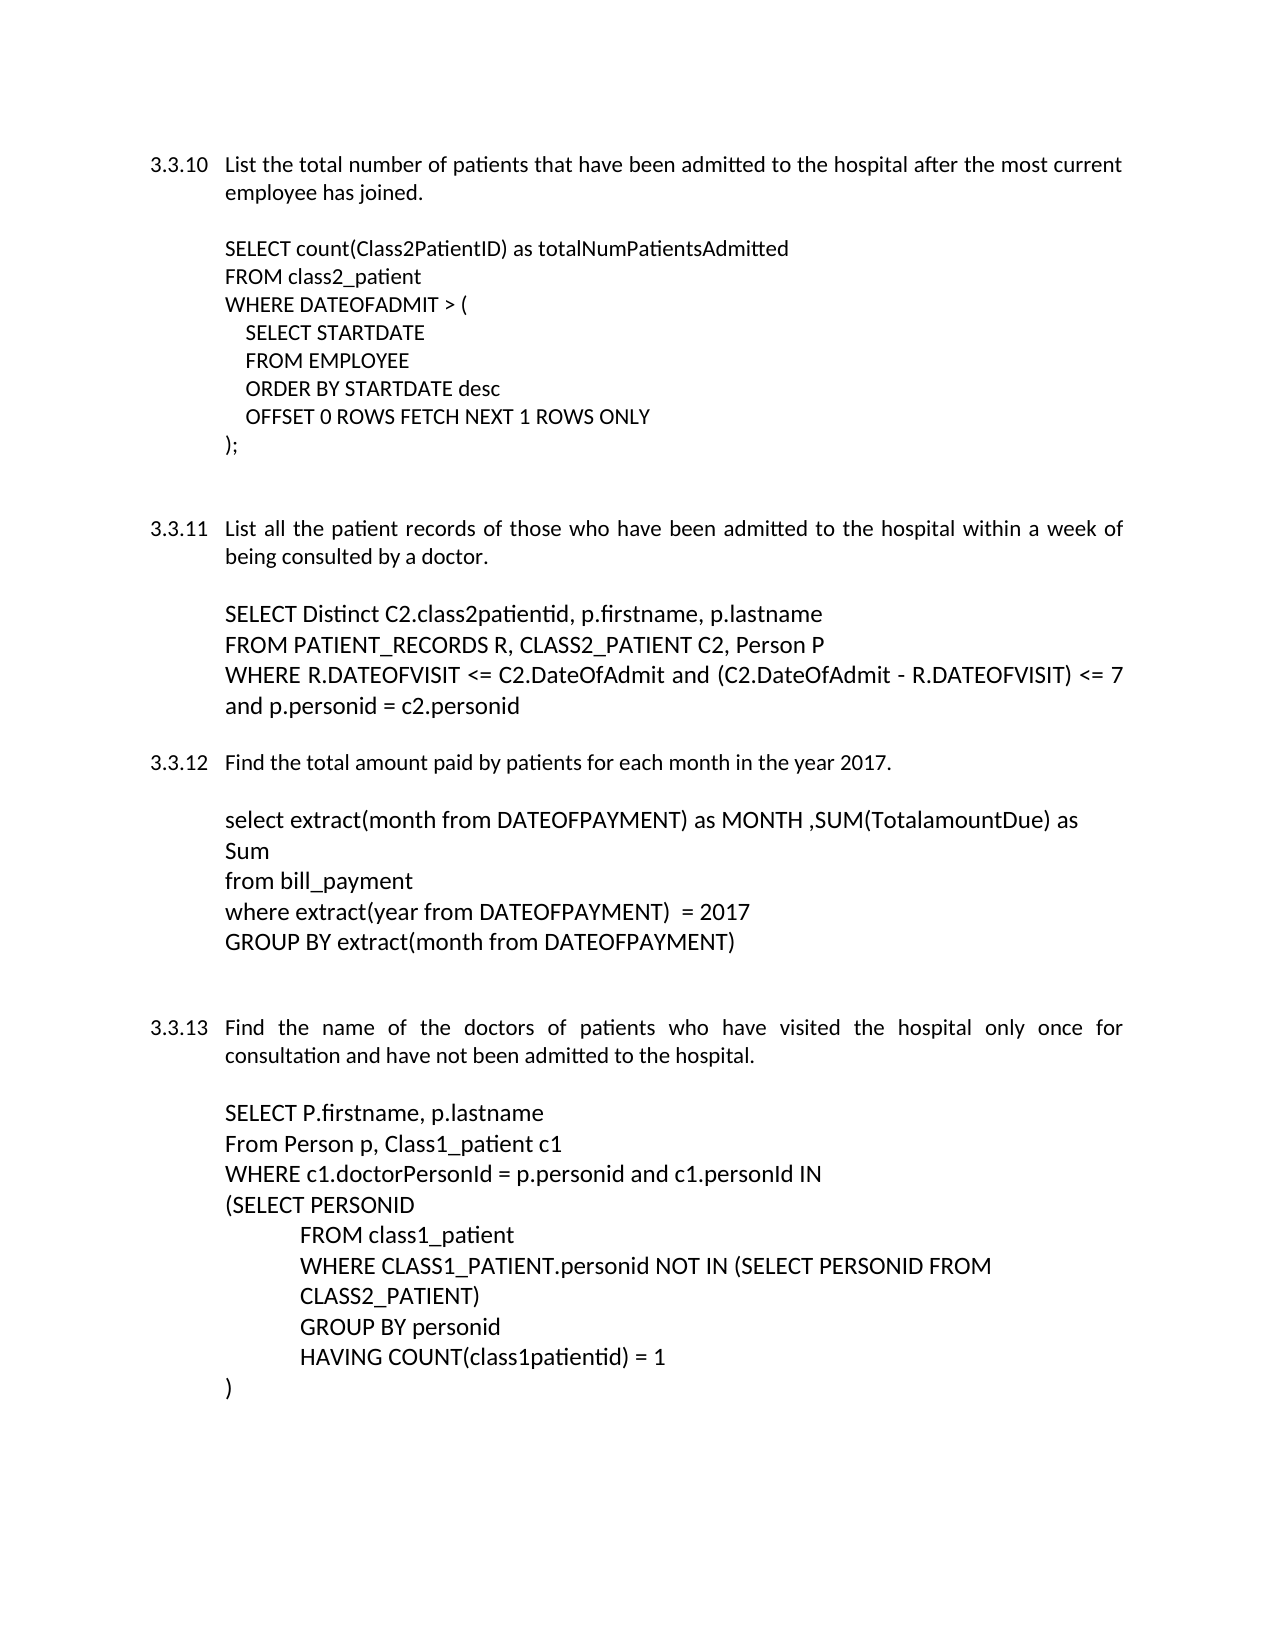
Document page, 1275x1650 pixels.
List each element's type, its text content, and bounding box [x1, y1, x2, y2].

text 3.3.10 List the total number of patients that have been admitted to the hospital after the most current employee has joined. [150, 150, 1125, 206]
text select extract(month from DATEOFPAYMENT) as MONTH ,SUM(TotalamountDue) as Sum [225, 804, 1125, 866]
text WHERE R.DATEOFVISIT <= C2.DateOfAdmit and (C2.DateOfAdmit - R.DATEOFVISIT) <= 7 and p.personid = c2.personid [225, 659, 1125, 720]
text FROM class1_patient [225, 1219, 1125, 1250]
text GROUP BY personid [150, 1311, 1125, 1341]
text WHERE DATEOFADMIT > ( [225, 290, 1125, 318]
text SELECT Distinct C2.class2patientid, p.firstname, p.lastname [150, 598, 1125, 629]
text 3.3.11 List all the patient records of those who have been admitted to the hospital within a week of being consulted by a doctor. [150, 514, 1125, 570]
text FROM EMPLOYEE [225, 346, 1125, 374]
text WHERE CLASS1_PATIENT.personid NOT IN (SELECT PERSONID FROM CLASS2_PATIENT) [300, 1250, 1125, 1311]
text SELECT P.firstname, p.lastname [150, 1097, 1125, 1128]
text FROM class2_patient [225, 262, 1125, 290]
text from bill_payment [150, 866, 1125, 896]
text WHERE c1.doctorPersonId = p.personid and c1.personId IN [150, 1158, 1125, 1189]
text ORDER BY STARTDATE desc [225, 374, 1125, 402]
text HAVING COUNT(class1patientid) = 1 [150, 1341, 1125, 1372]
text 3.3.13 Find the name of the doctors of patients who have visited the hospital only once for consultation and have not been admitted to the hospital. [150, 1013, 1125, 1069]
text OFFSET 0 ROWS FETCH NEXT 1 ROWS ONLY [225, 402, 1125, 430]
text GROUP BY extract(month from DATEOFPAYMENT) [150, 927, 1125, 957]
text (SELECT PERSONID [150, 1189, 1125, 1219]
text SELECT STARTDATE [225, 318, 1125, 346]
text ); [225, 430, 1125, 458]
text ) [150, 1372, 1125, 1402]
text where extract(year from DATEOFPAYMENT) = 2017 [150, 896, 1125, 927]
text 3.3.12 Find the total amount paid by patients for each month in the year 2017. [150, 748, 1125, 776]
text SELECT count(Class2PatientID) as totalNumPatientsAdmitted [150, 234, 1125, 262]
text From Person p, Class1_patient c1 [150, 1128, 1125, 1158]
text FROM PATIENT_RECORDS R, CLASS2_PATIENT C2, Person P [150, 629, 1125, 659]
